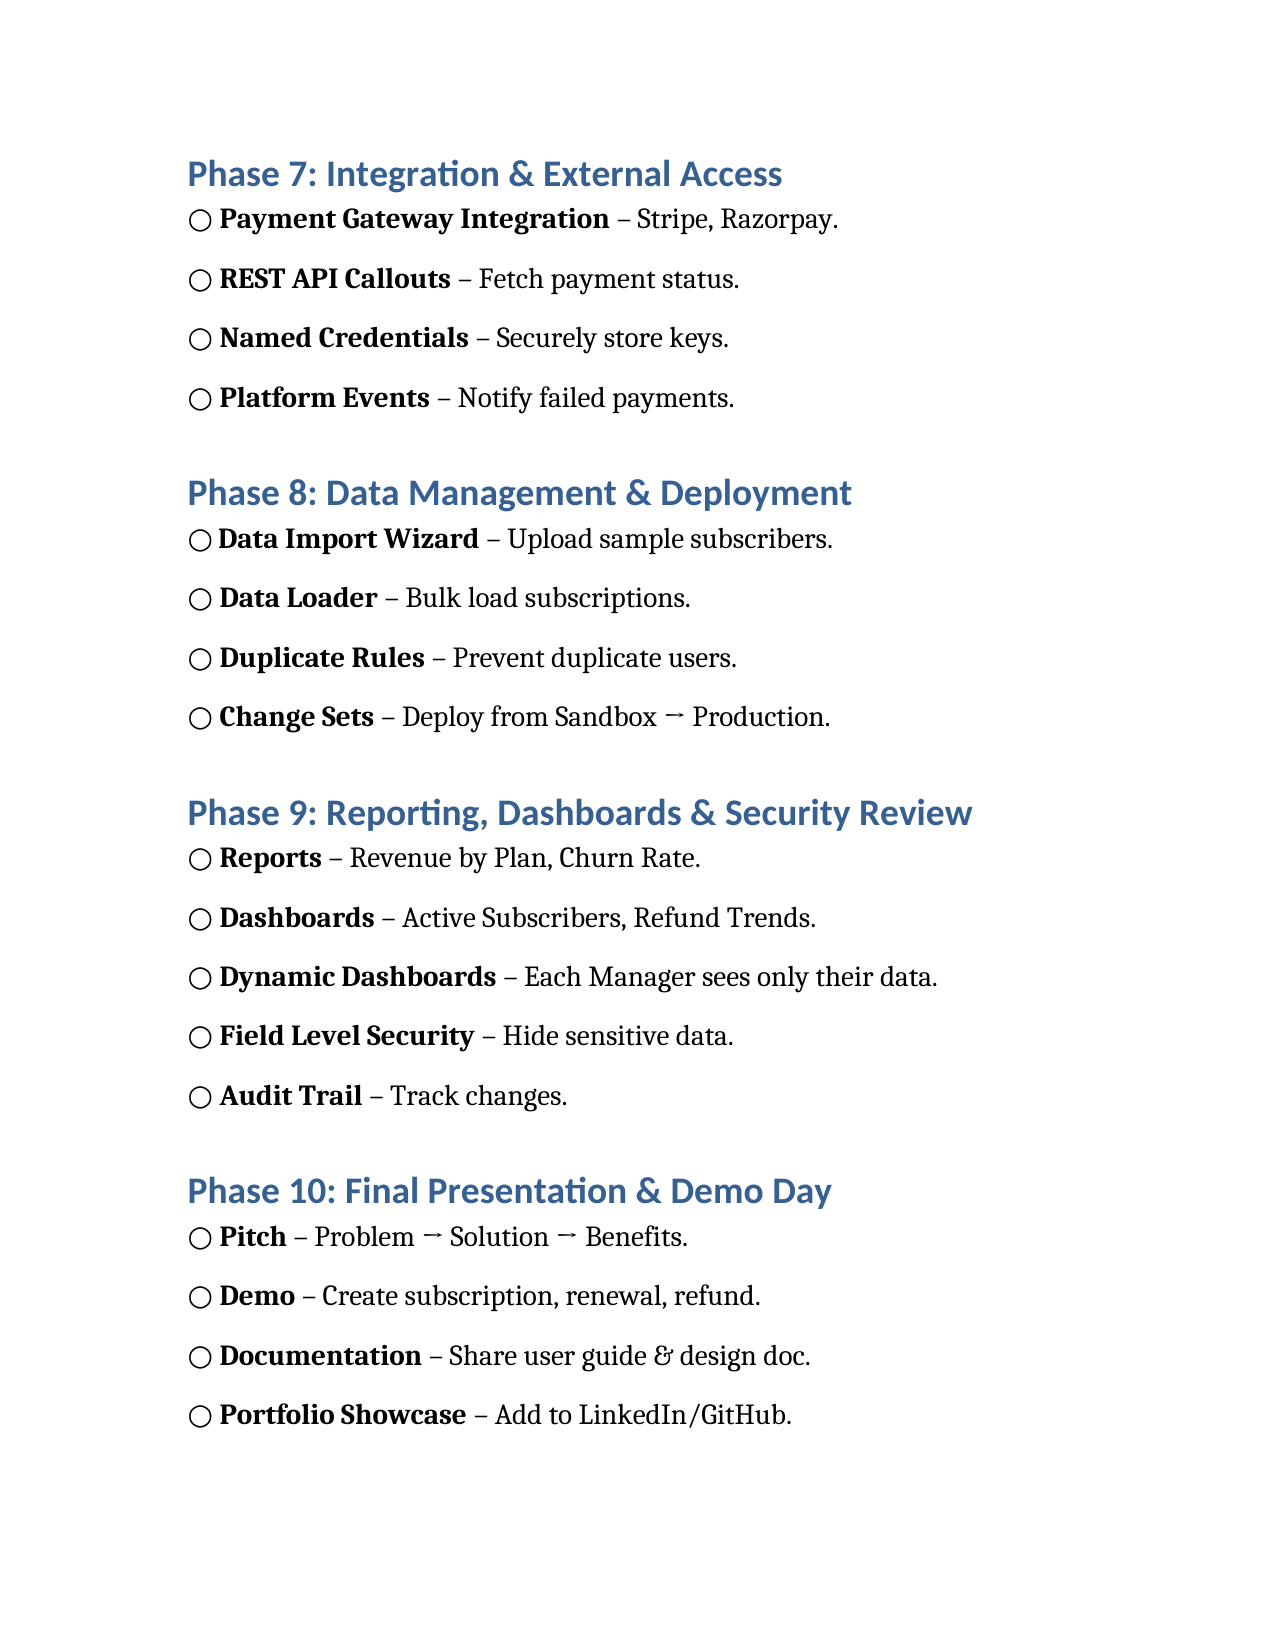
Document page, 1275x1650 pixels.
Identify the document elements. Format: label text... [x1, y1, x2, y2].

subtitle Phase 8: Data Management & Deployment [187, 469, 1087, 515]
text ○ Portfolio Showcase – Add to LinkedIn/GitHub. [187, 1398, 1087, 1432]
text ○ Reports – Revenue by Plan, Churn Rate. [187, 841, 1087, 875]
text ○ Documentation – Share user guide & design doc. [187, 1339, 1087, 1372]
text ○ Dynamic Dashboards – Each Manager sees only their data. [187, 960, 1087, 994]
text ○ Payment Gateway Integration – Stripe, Razorpay. [187, 203, 1087, 236]
text ○ Data Import Wizard – Upload sample subscribers. [187, 522, 1087, 556]
text ○ Pitch – Problem → Solution → Benefits. [187, 1220, 1087, 1254]
subtitle Phase 7: Integration & External Access [187, 150, 1087, 196]
subtitle Phase 9: Reporting, Dashboards & Security Review [187, 789, 1087, 834]
text ○ Field Level Security – Hide sensitive data. [187, 1019, 1087, 1053]
text ○ REST API Callouts – Fetch payment status. [187, 262, 1087, 296]
text ○ Dashboards – Active Subscribers, Refund Trends. [187, 901, 1087, 934]
text ○ Audit Trail – Track changes. [187, 1079, 1087, 1112]
text ○ Change Sets – Deploy from Sandbox → Production. [187, 700, 1087, 734]
subtitle Phase 10: Final Presentation & Demo Day [187, 1167, 1087, 1213]
text ○ Data Loader – Bulk load subscriptions. [187, 581, 1087, 615]
text ○ Duplicate Rules – Prevent duplicate users. [187, 641, 1087, 674]
text ○ Demo – Create subscription, renewal, refund. [187, 1279, 1087, 1313]
text ○ Platform Events – Notify failed payments. [187, 381, 1087, 414]
text ○ Named Credentials – Securely store keys. [187, 321, 1087, 355]
